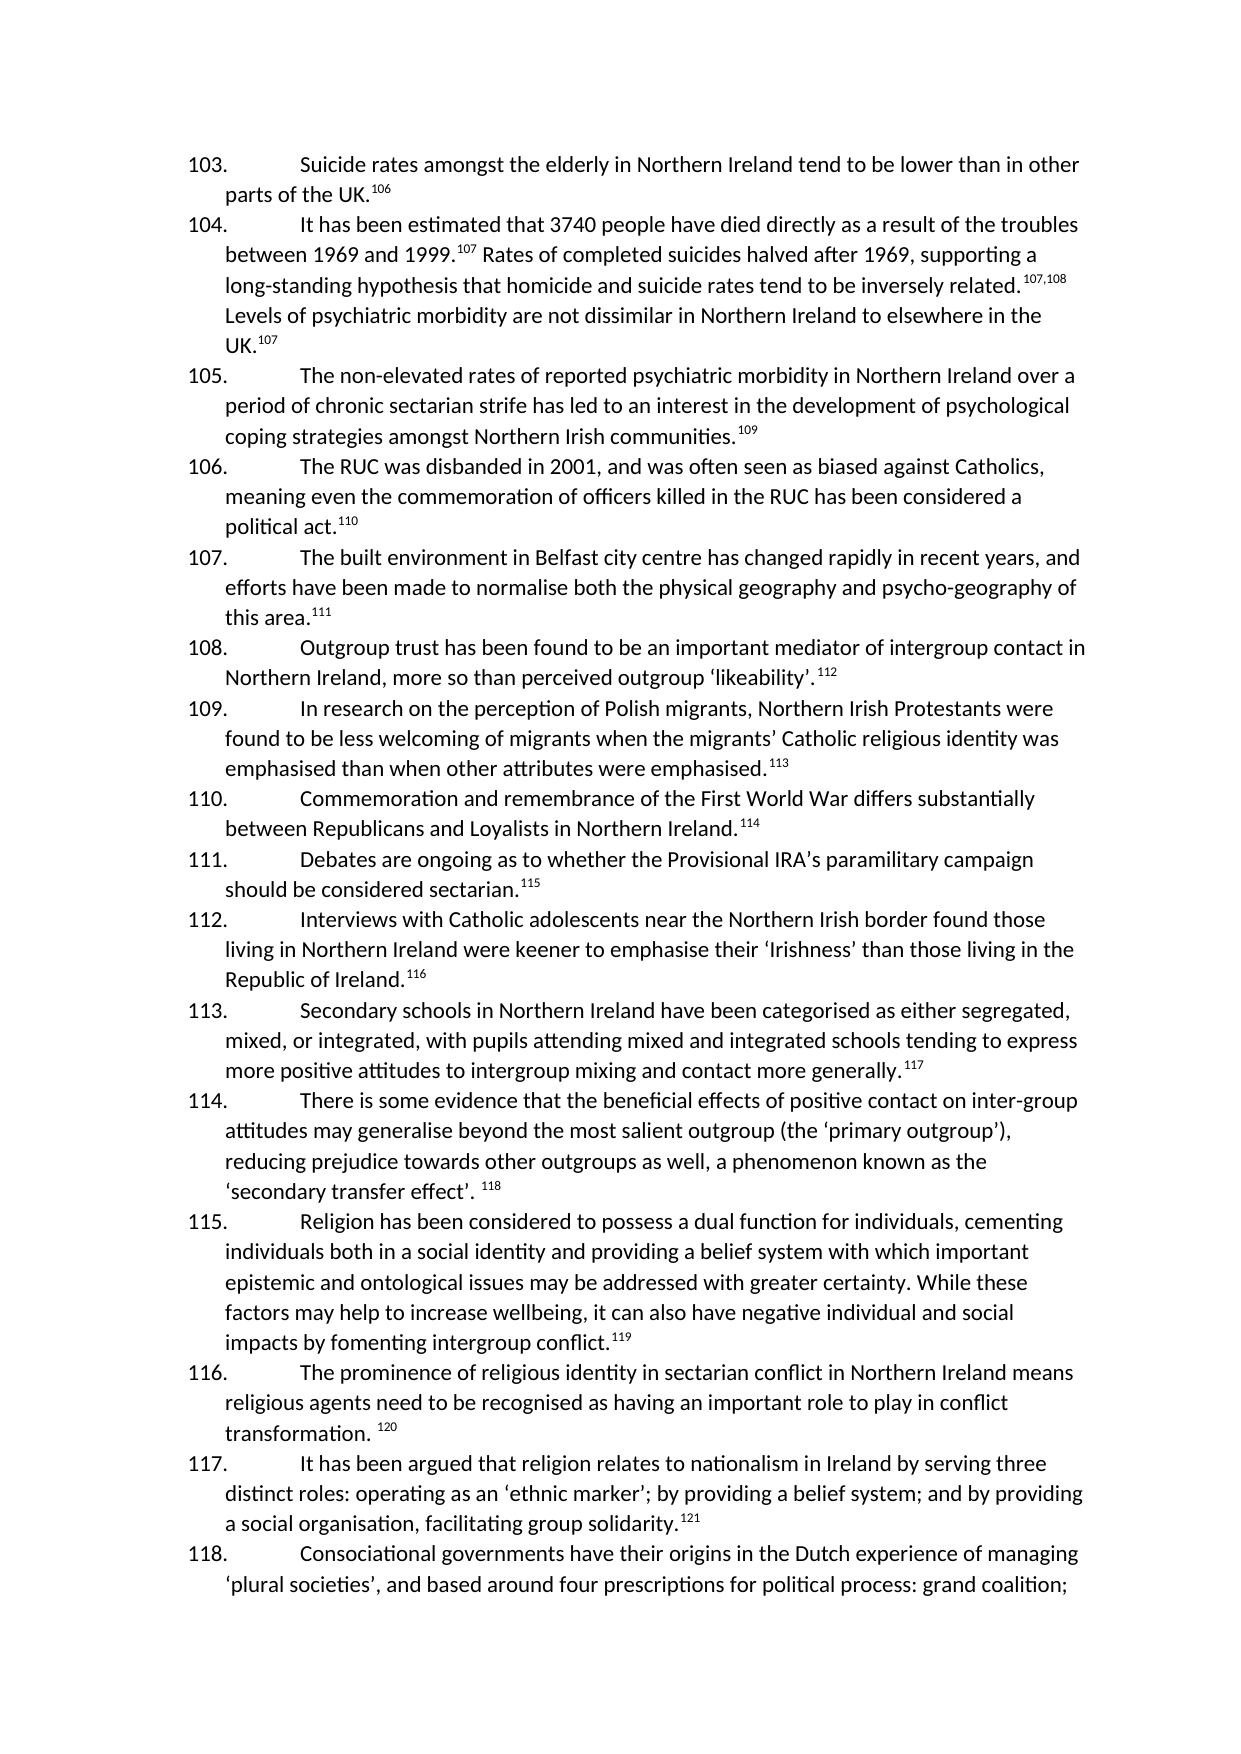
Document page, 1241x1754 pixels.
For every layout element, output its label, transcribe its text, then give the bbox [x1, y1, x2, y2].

list The RUC was disbanded in 2001, and was often seen as biased against Catholics, meaning even the commemoration of officers killed in the RUC has been considered a political act.110 [187, 452, 1090, 541]
list Suicide rates amongst the elderly in Northern Ireland tend to be lower than in other parts of the UK.106 [187, 150, 1090, 208]
list Interviews with Catholic adolescents near the Northern Irish border found those living in Northern Ireland were keener to emphasise their ‘Irishness’ than those living in the Republic of Ireland.116 [187, 905, 1090, 994]
list It has been estimated that 3740 people have died directly as a result of the troubles between 1969 and 1999.107 Rates of completed suicides halved after 1969, supporting a long-standing hypothesis that homicide and suicide rates tend to be inversely related.107,108 Levels of psychiatric morbidity are not dissimilar in Northern Ireland to elsewhere in the UK.107 [187, 210, 1090, 359]
list The non-elevated rates of reported psychiatric morbidity in Northern Ireland over a period of chronic sectarian strife has led to an interest in the development of psychological coping strategies amongst Northern Irish communities.109 [187, 361, 1090, 450]
list Commemoration and remembrance of the First World War differs substantially between Republicans and Loyalists in Northern Ireland.114 [187, 784, 1090, 843]
list Secondary schools in Northern Ireland have been categorised as either segregated, mixed, or integrated, with pupils attending mixed and integrated schools tending to express more positive attitudes to intergroup mixing and contact more generally.117 [187, 996, 1090, 1084]
list It has been argued that religion relates to nationalism in Ireland by serving three distinct roles: operating as an ‘ethnic marker’; by providing a belief system; and by providing a social organisation, facilitating group solidarity.121 [187, 1449, 1090, 1537]
list Religion has been considered to possess a dual function for individuals, cementing individuals both in a social identity and providing a belief system with which important epistemic and ontological issues may be addressed with greater certainty. While these factors may help to increase wellbeing, it can also have negative individual and social impacts by fomenting intergroup conflict.119 [187, 1207, 1090, 1356]
list There is some evidence that the beneficial effects of positive contact on inter-group attitudes may generalise beyond the most salient outgroup (the ‘primary outgroup’), reducing prejudice towards other outgroups as well, a phenomenon known as the ‘secondary transfer effect’. 118 [187, 1086, 1090, 1205]
list The built environment in Belfast city centre has changed rapidly in recent years, and efforts have been made to normalise both the physical geography and psycho-geography of this area.111 [187, 543, 1090, 631]
list The prominence of religious identity in sectarian conflict in Northern Ireland means religious agents need to be recognised as having an important role to play in conflict transformation. 120 [187, 1358, 1090, 1447]
list Outgroup trust has been found to be an important mediator of intergroup contact in Northern Ireland, more so than perceived outgroup ‘likeability’.112 [187, 633, 1090, 692]
list Debates are ongoing as to whether the Provisional IRA’s paramilitary campaign should be considered sectarian.115 [187, 845, 1090, 903]
list In research on the perception of Polish migrants, Northern Irish Protestants were found to be less welcoming of migrants when the migrants’ Catholic religious identity was emphasised than when other attributes were emphasised.113 [187, 694, 1090, 782]
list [187, 1539, 1090, 1598]
